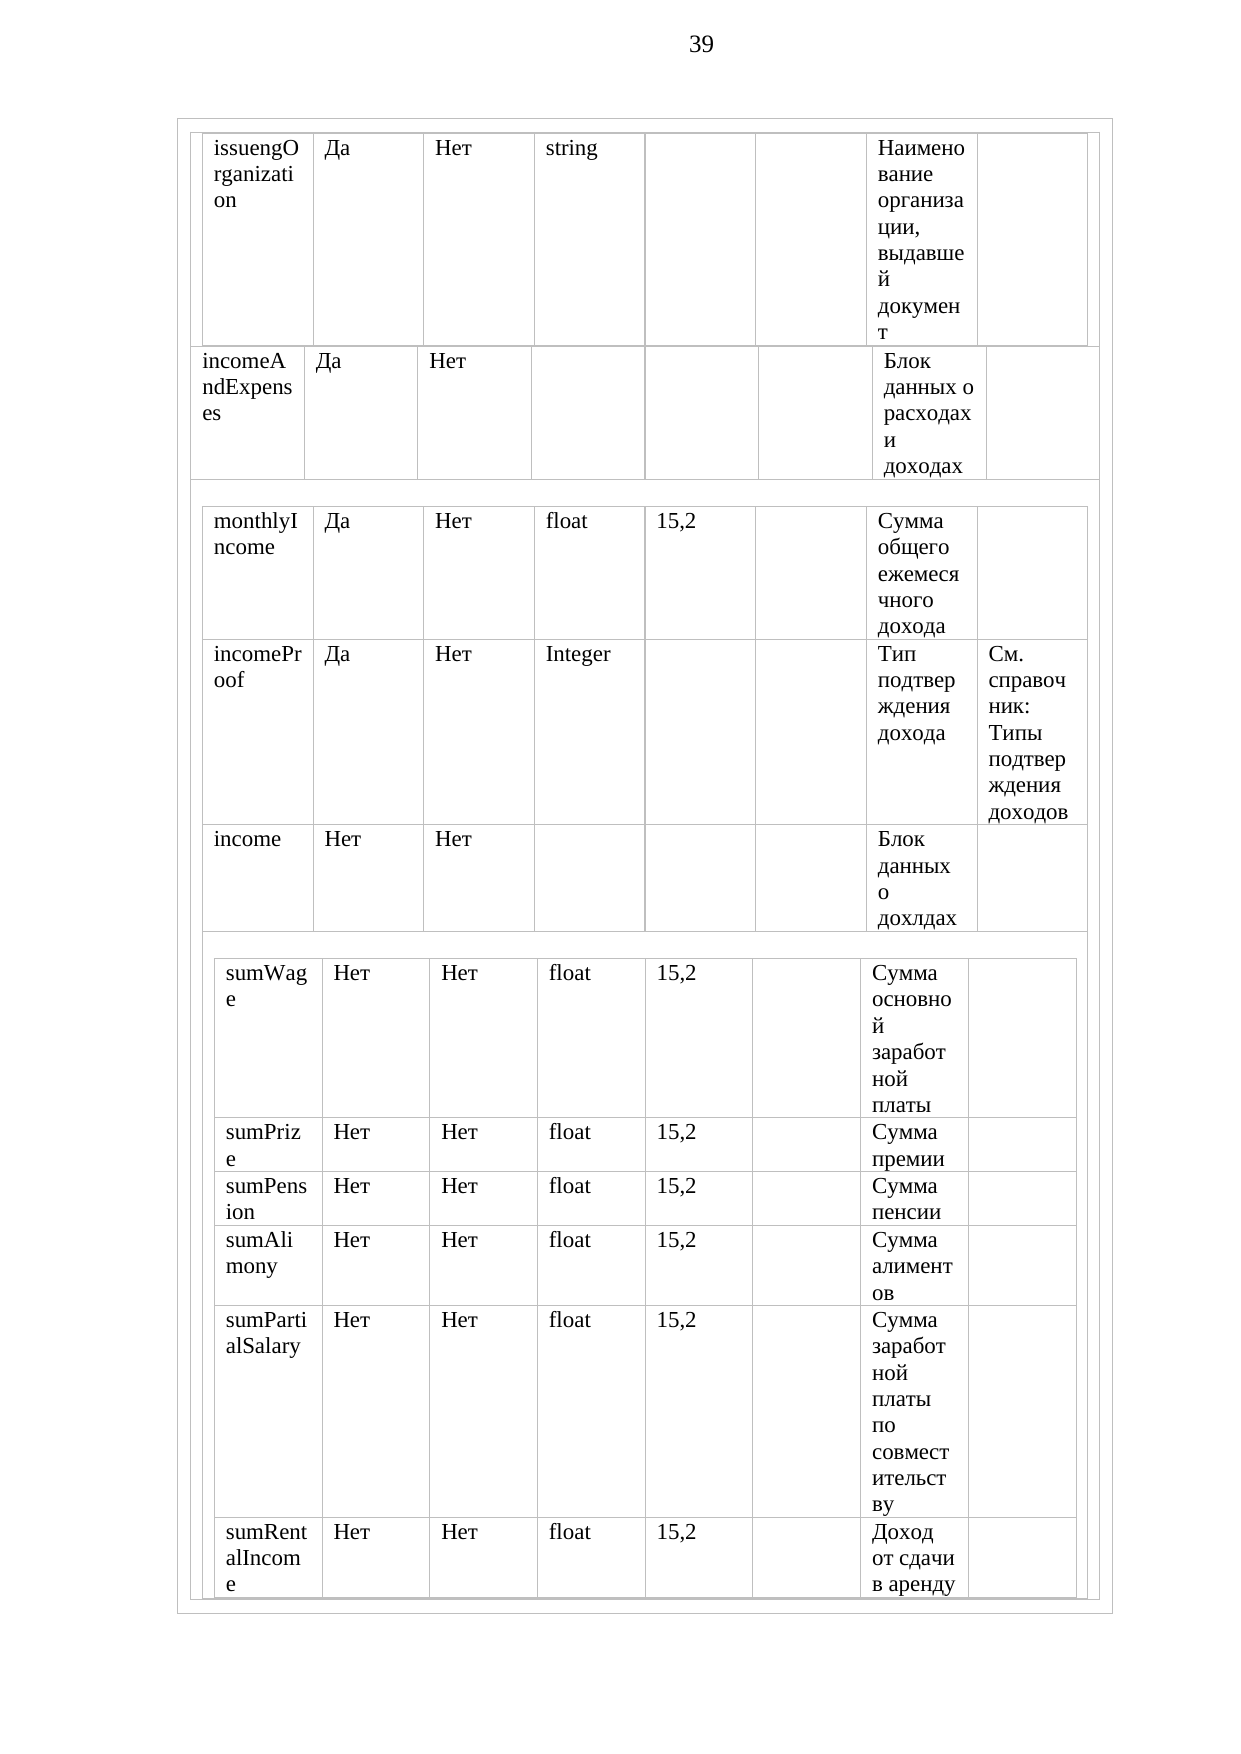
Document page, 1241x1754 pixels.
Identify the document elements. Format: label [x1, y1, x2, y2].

table_cell [178, 119, 1112, 1612]
